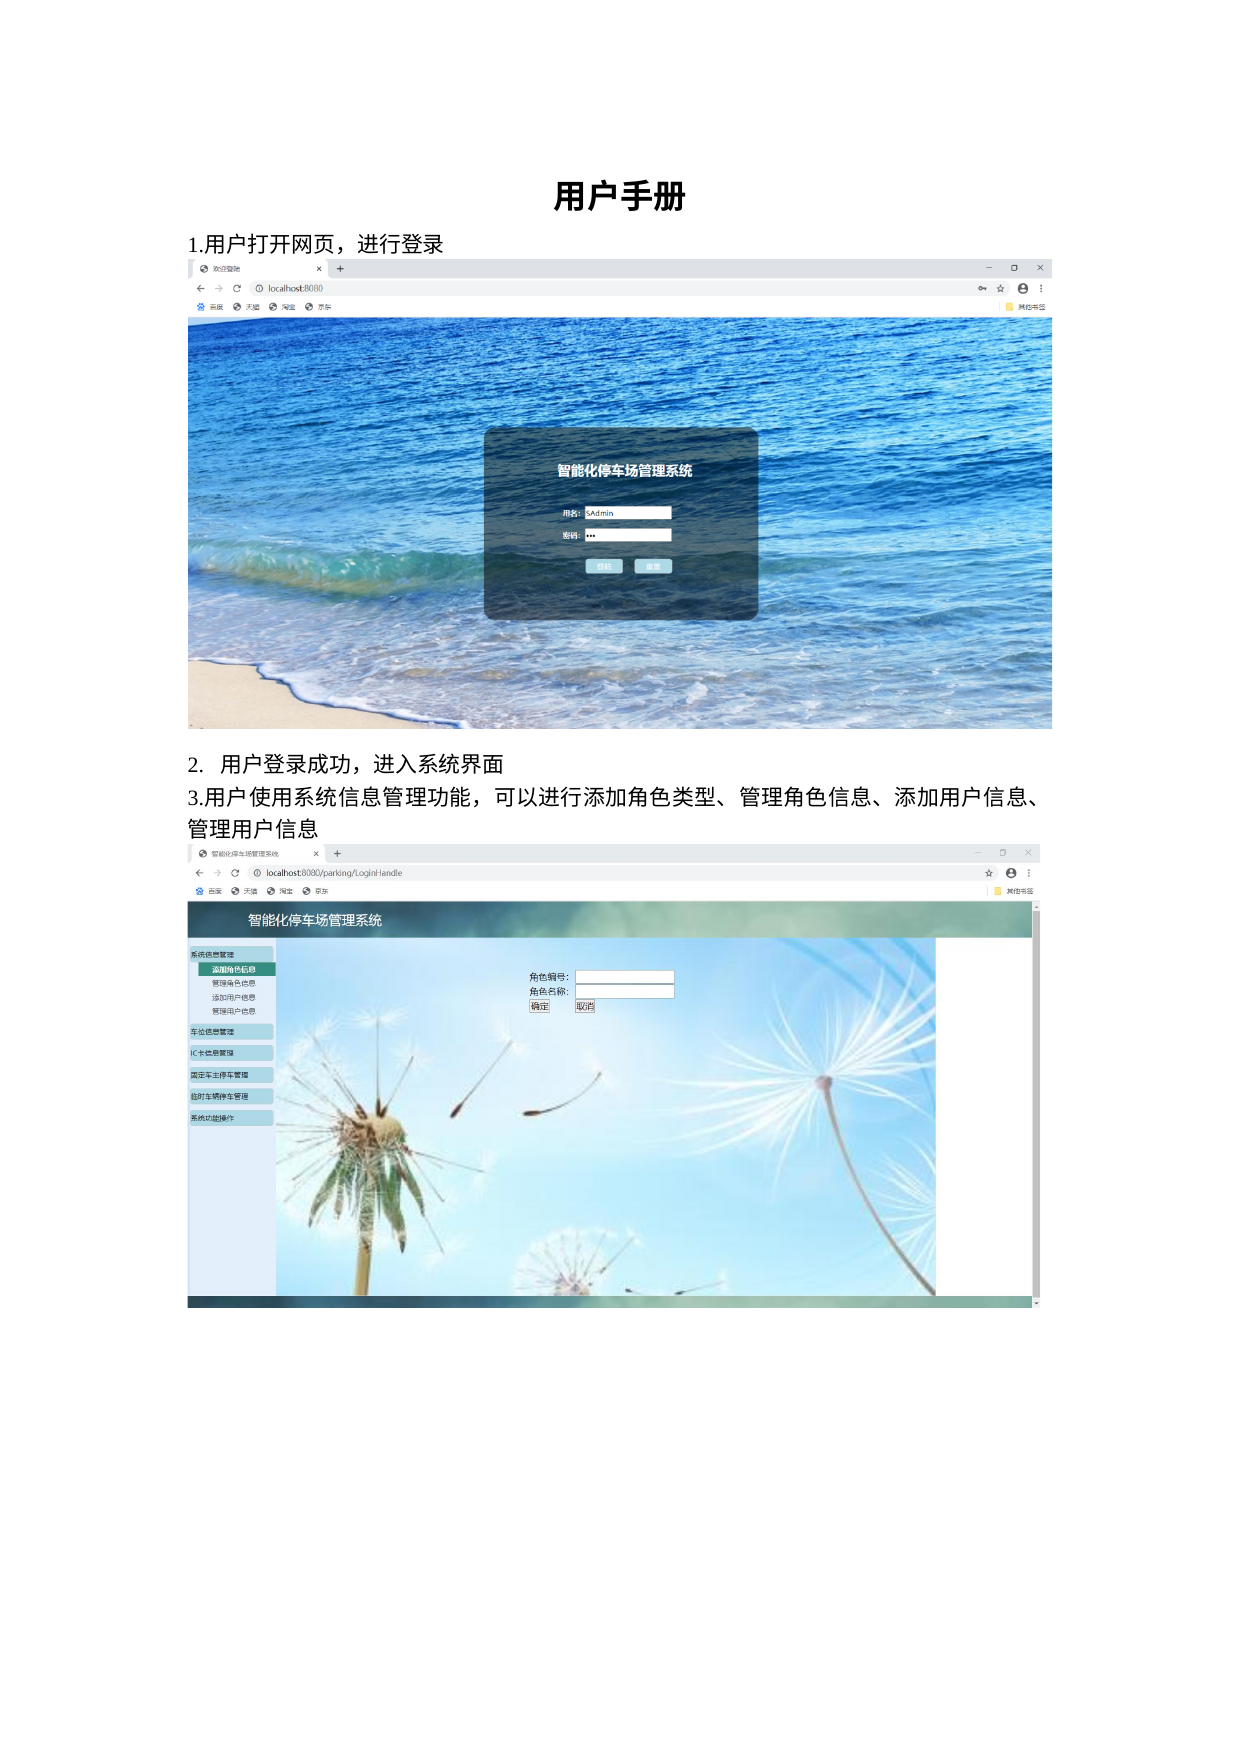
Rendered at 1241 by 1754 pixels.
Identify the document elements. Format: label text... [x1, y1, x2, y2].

picture [188, 259, 1053, 729]
list 3.用户使用系统信息管理功能，可以进行添加角色类型、管理角色信息、添加用户信息、管理用户信息 [187, 779, 1053, 844]
picture [187, 844, 1041, 1308]
text 1.用户打开网页，进行登录 [187, 227, 1053, 259]
text 用户手册 [187, 162, 1053, 227]
list 用户登录成功，进入系统界面 [187, 747, 1053, 779]
